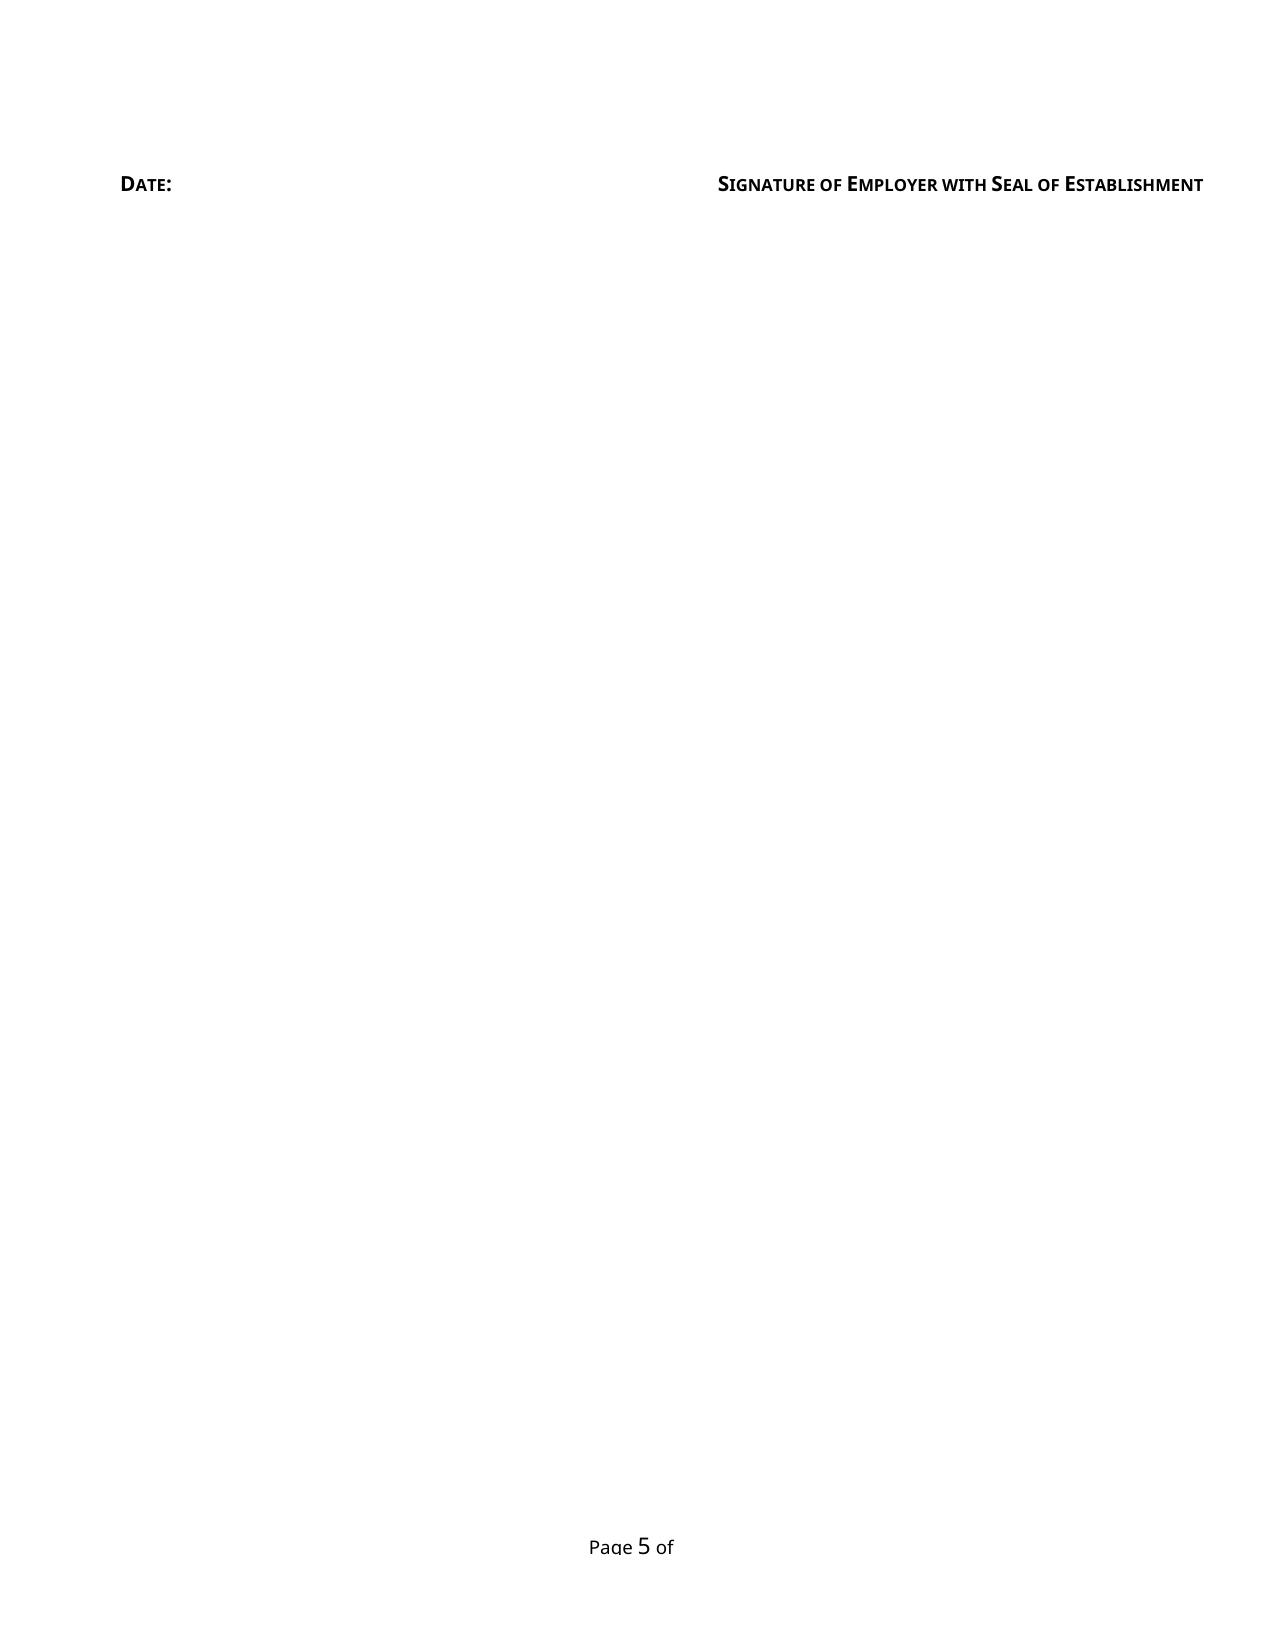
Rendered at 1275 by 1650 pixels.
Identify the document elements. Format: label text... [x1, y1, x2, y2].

text DATE: SIGNATURE OF EMPLOYER WITH SEAL OF ESTABLISHMENT [120, 169, 1246, 198]
